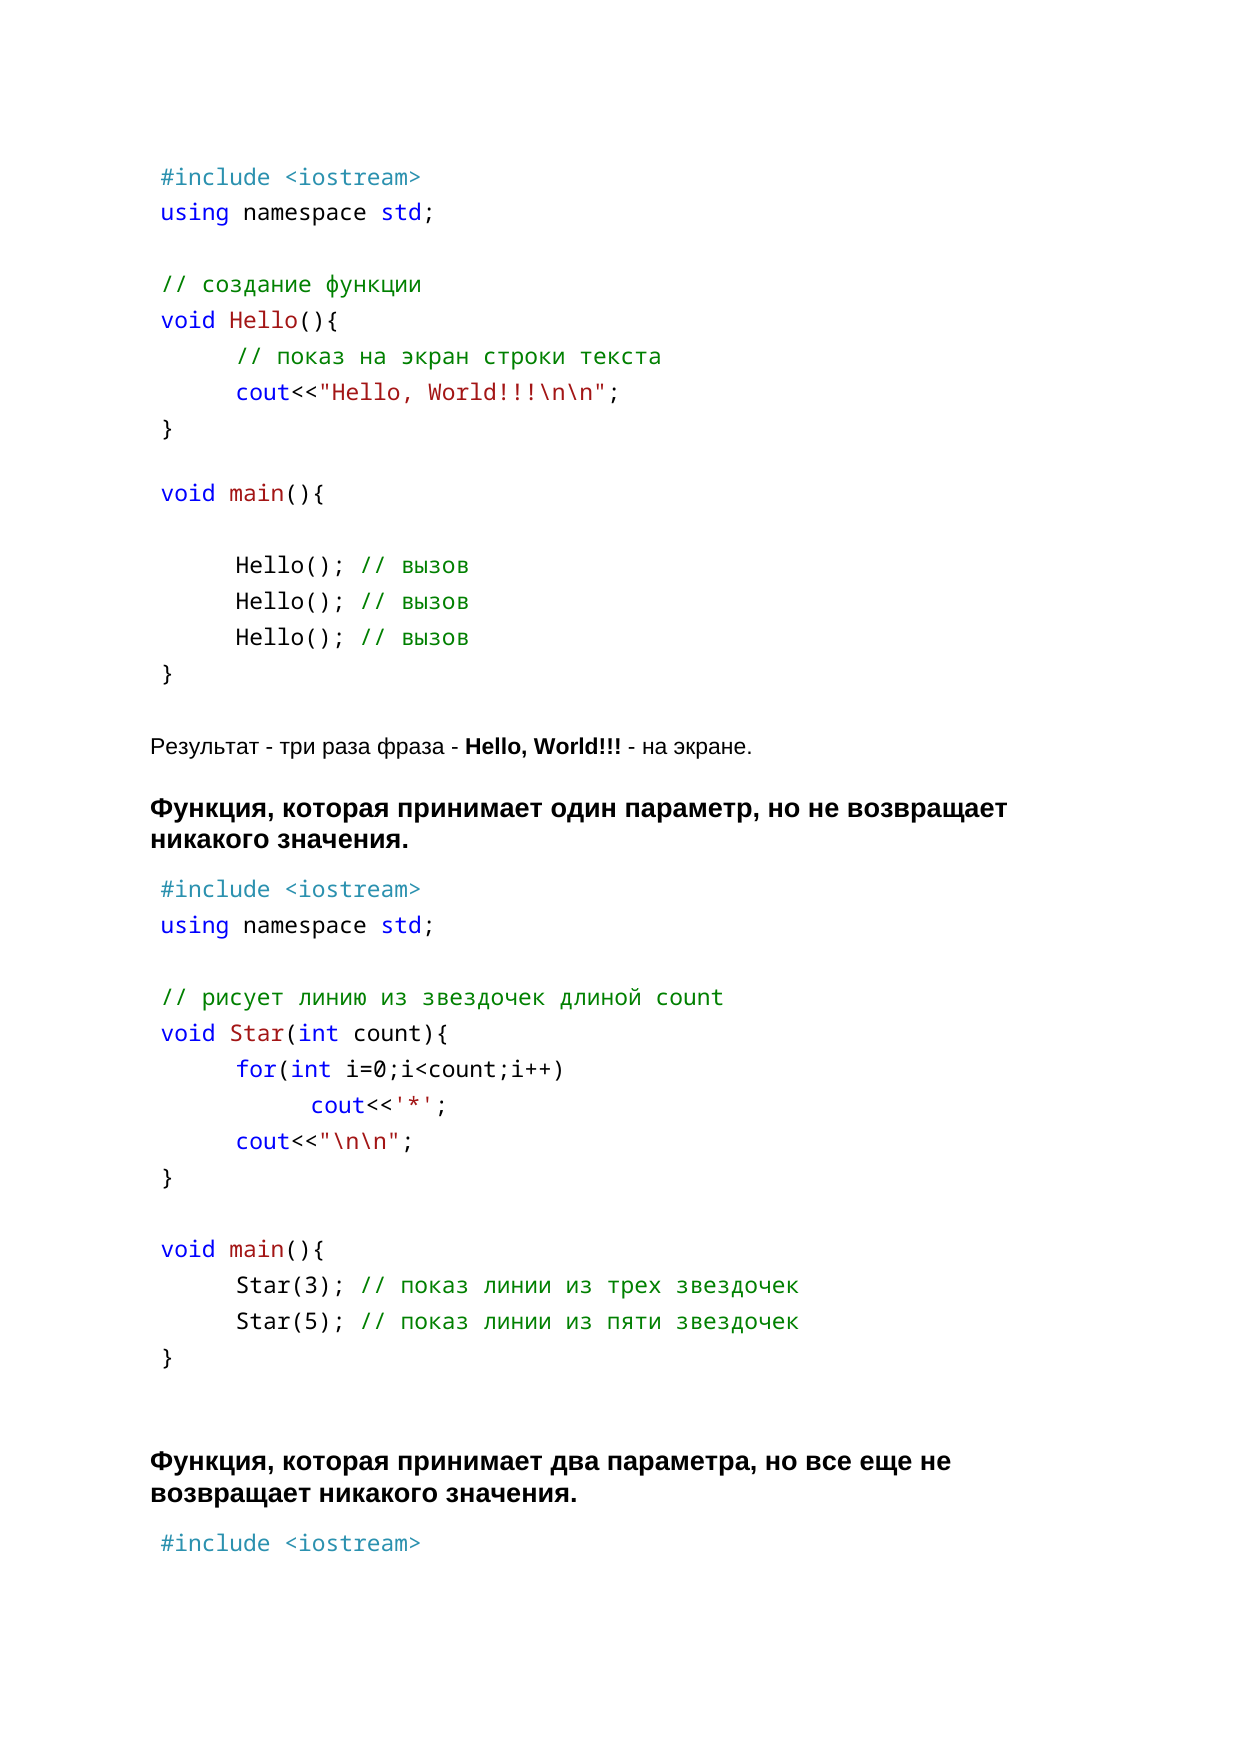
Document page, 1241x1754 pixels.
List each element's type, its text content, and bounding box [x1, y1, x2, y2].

subtitle Функция, которая принимает один параметр, но не возвращает никакого значения. [150, 792, 1090, 854]
table_header #include <iostream> using namespaсe std; // создание функции void Hello(){ // показ на экран строки текста cout<<"Hello, World!!!\n\n"; } void main(){ Hello(); // вызов Hello(); // вызов Hello(); // вызов } [150, 150, 1091, 702]
text Результат - три раза фраза - Hello, World!!! - на экране. [150, 733, 1090, 759]
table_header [150, 1516, 1091, 1568]
table_header #include <iostream> using namespaсe std; // рисует линию из звездочек длиной count void Star(int count){ for(int i=0;i<count;i++) cout<<'*'; cout<<"\n\n"; } void main(){ Star(3); // показ линии из трех звездочек Star(5); // показ линии из пяти звездочек } [150, 863, 1091, 1386]
subtitle Функция, которая принимает два параметра, но все еще не возвращает никакого значения. [150, 1445, 1090, 1508]
